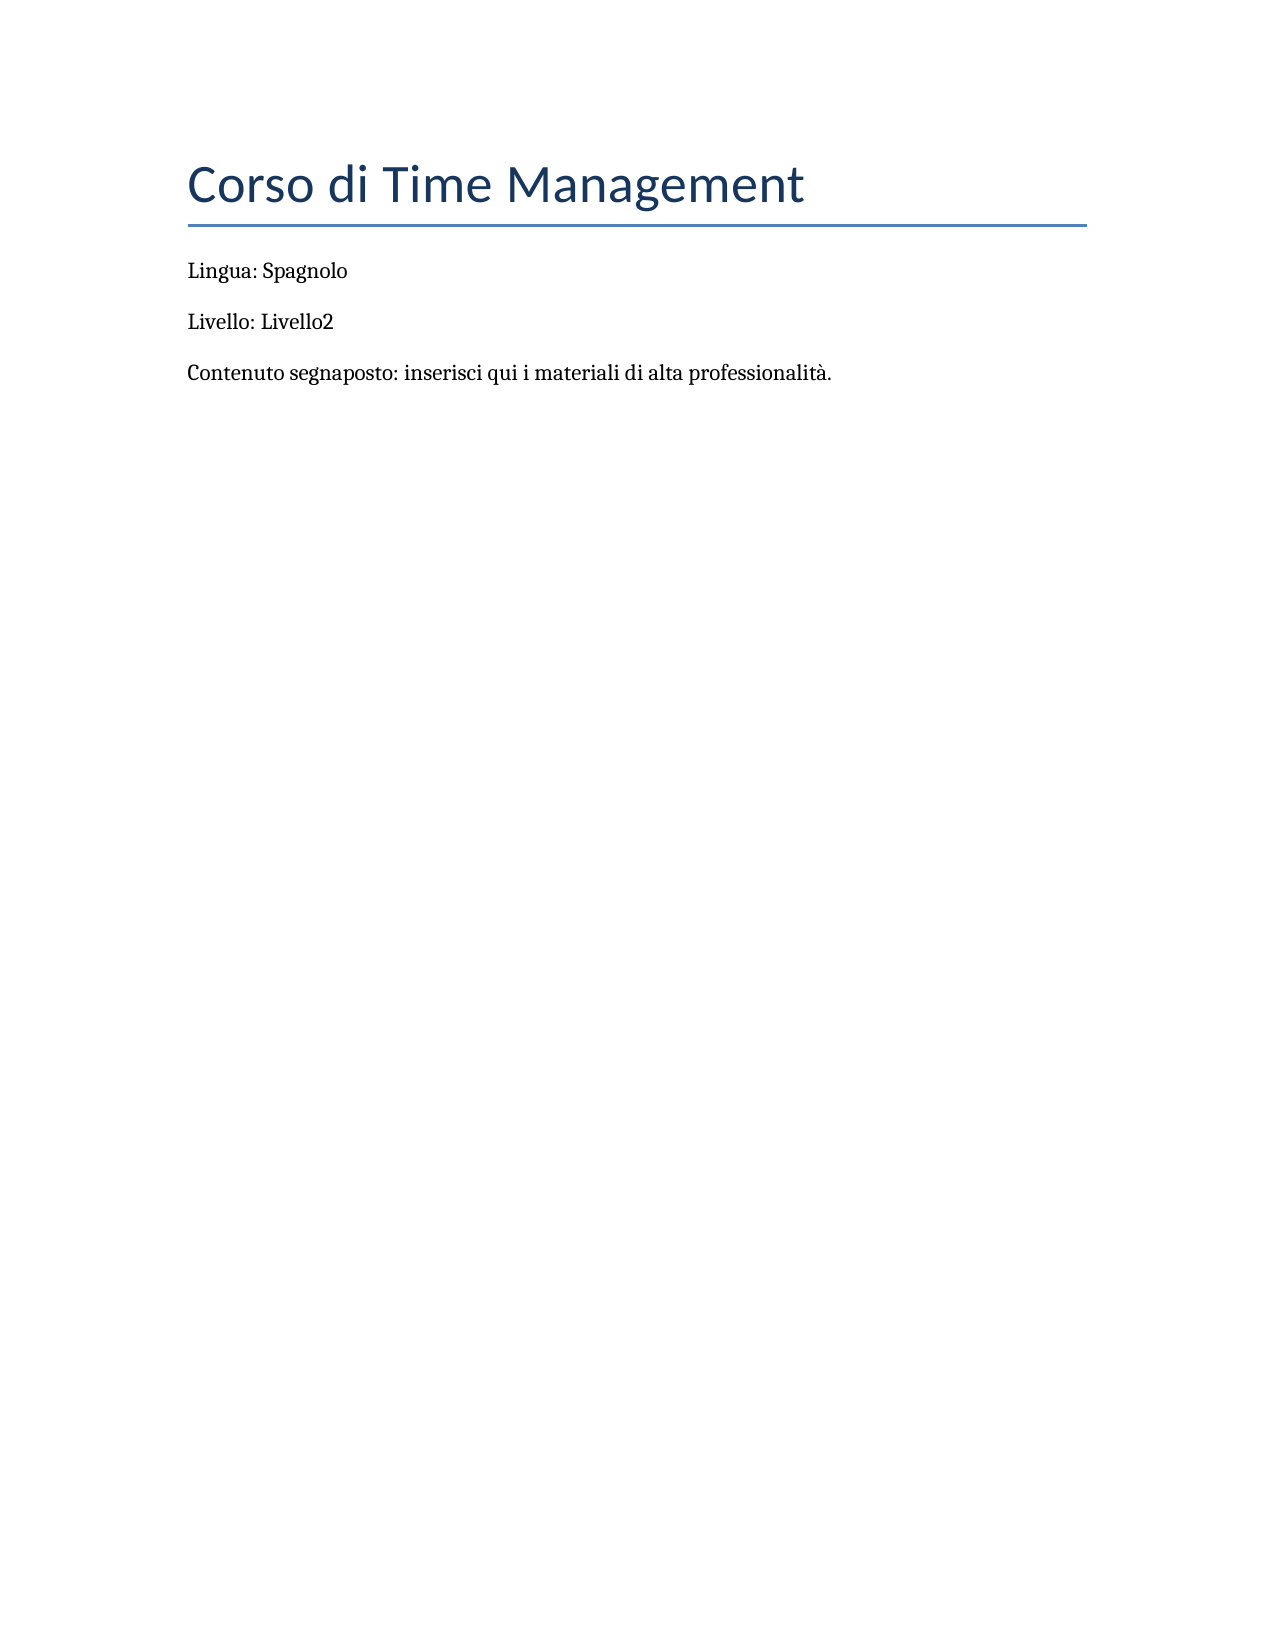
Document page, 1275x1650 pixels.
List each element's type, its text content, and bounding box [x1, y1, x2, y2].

title Corso di Time Management [187, 150, 1087, 227]
text Lingua: Spagnolo [187, 258, 1087, 284]
text Contenuto segnaposto: inserisci qui i materiali di alta professionalità. [187, 360, 1087, 386]
text Livello: Livello2 [187, 309, 1087, 335]
